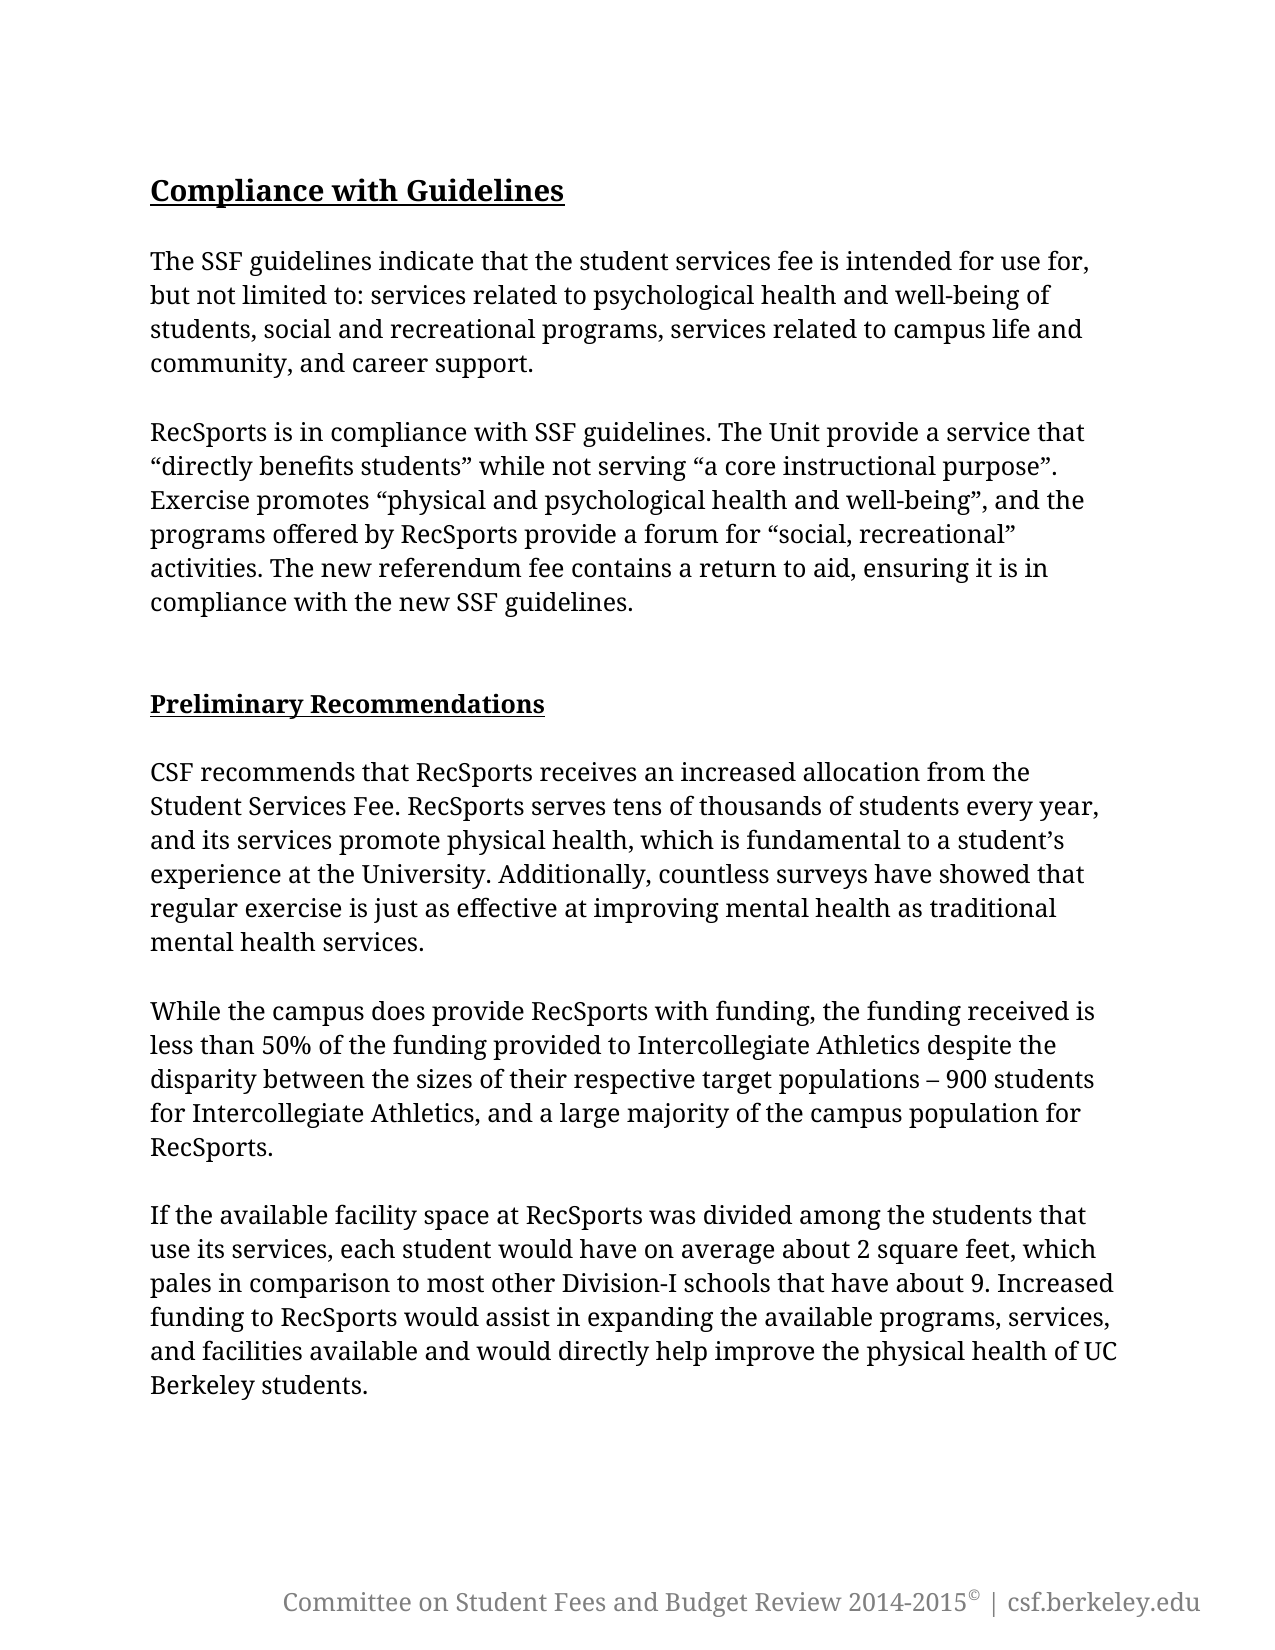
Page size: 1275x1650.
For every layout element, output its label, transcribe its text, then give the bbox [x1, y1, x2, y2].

text The SSF guidelines indicate that the student services fee is intended for use for, but not limited to: services related to psychological health and well-being of students, social and recreational programs, services related to campus life and community, and career support. [150, 244, 1125, 380]
text Preliminary Recommendations [150, 687, 1125, 721]
text CSF recommends that RecSports receives an increased allocation from the Student Services Fee. RecSports serves tens of thousands of students every year, and its services promote physical health, which is fundamental to a student’s experience at the University. Additionally, countless surveys have showed that regular exercise is just as effective at improving mental health as traditional mental health services. [150, 755, 1125, 959]
text RecSports is in compliance with SSF guidelines. The Unit provide a service that “directly benefits students” while not serving “a core instructional purpose”. Exercise promotes “physical and psychological health and well-being”, and the programs offered by RecSports provide a forum for “social, recreational” activities. The new referendum fee contains a return to aid, ensuring it is in compliance with the new SSF guidelines. [150, 414, 1125, 618]
text If the available facility space at RecSports was divided among the students that use its services, each student would have on average about 2 square feet, which pales in comparison to most other Division-I schools that have about 9. Increased funding to RecSports would assist in expanding the available programs, services, and facilities available and would directly help improve the physical health of UC Berkeley students. [150, 1198, 1125, 1402]
text Compliance with Guidelines [150, 170, 1125, 210]
text While the campus does provide RecSports with funding, the funding received is less than 50% of the funding provided to Intercollegiate Athletics despite the disparity between the sizes of their respective target populations – 900 students for Intercollegiate Athletics, and a large majority of the campus population for RecSports. [150, 993, 1125, 1163]
